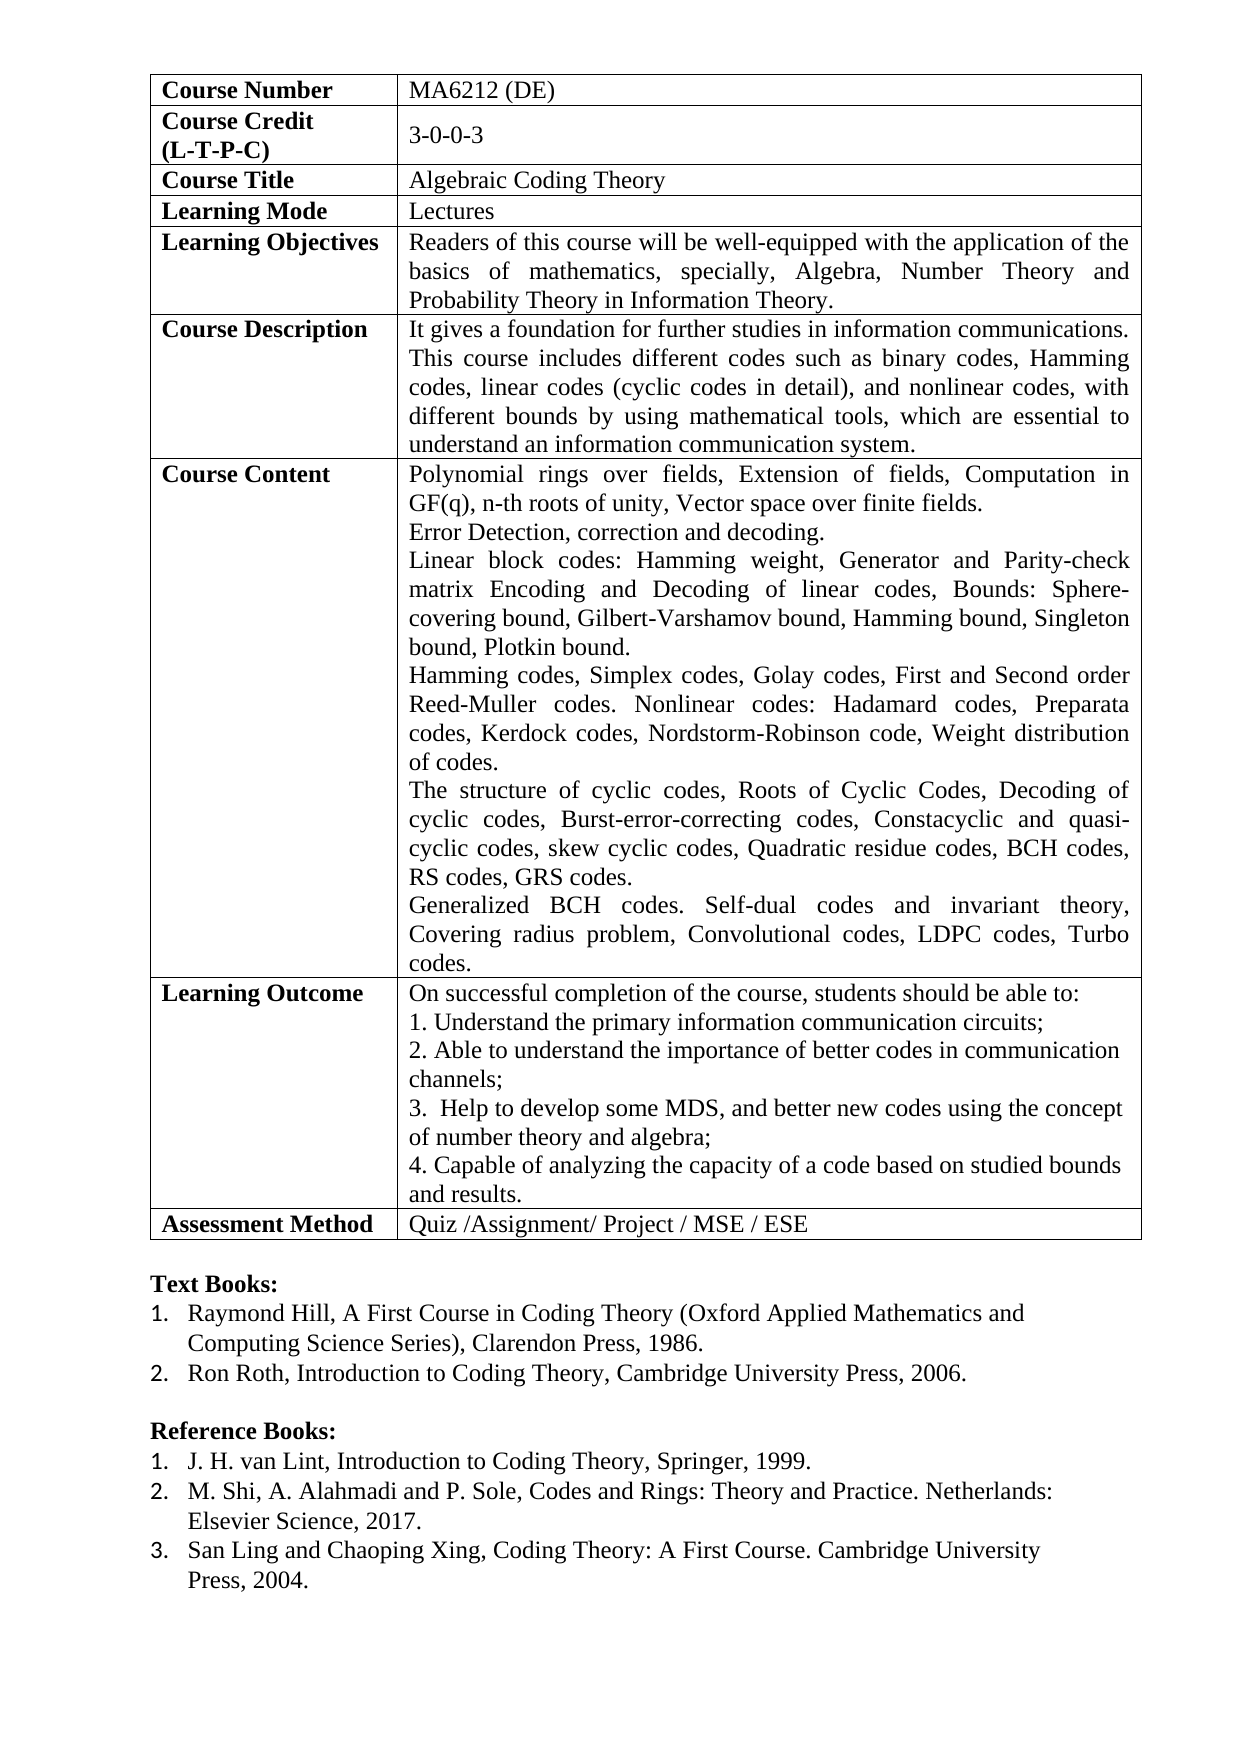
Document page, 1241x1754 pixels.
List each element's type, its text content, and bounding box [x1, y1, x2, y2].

table_cell Assessment Method [151, 1209, 397, 1239]
text Reference Books: [150, 1416, 1090, 1445]
table_cell Learning Outcome [151, 978, 397, 1208]
list Ron Roth, Introduction to Coding Theory, Cambridge University Press, 2006. [150, 1357, 1090, 1387]
table_cell It gives a foundation for further studies in information communications. This course includes different codes such as binary codes, Hamming codes, linear codes (cyclic codes in detail), and nonlinear codes, with different bounds by using mathematical tools, which are essential to understand an information communication system. [398, 315, 1141, 458]
table_cell Course Content [151, 459, 397, 977]
list J. H. van Lint, Introduction to Coding Theory, Springer, 1999. [150, 1445, 1090, 1475]
table_header MA6212 (DE) [398, 75, 1141, 105]
table_cell Learning Objectives [151, 227, 397, 313]
table_cell 3-0-0-3 [398, 106, 1141, 164]
table_cell Quiz /Assignment/ Project / MSE / ESE [398, 1209, 1141, 1239]
table_cell Course Description [151, 315, 397, 458]
text Text Books: [150, 1269, 1090, 1298]
list M. Shi, A. Alahmadi and P. Sole, Codes and Rings: Theory and Practice. Netherlands: Elsevier Science, 2017. [150, 1475, 1090, 1535]
table_cell Algebraic Coding Theory [398, 165, 1141, 195]
table_cell Course Title [151, 165, 397, 195]
table_header Course Number [151, 75, 397, 105]
list San Ling and Chaoping Xing, Coding Theory: A First Course. Cambridge University Press, 2004. [150, 1535, 1090, 1594]
list Raymond Hill, A First Course in Coding Theory (Oxford Applied Mathematics and Computing Science Series), Clarendon Press, 1986. [150, 1298, 1090, 1357]
table_cell Polynomial rings over fields, Extension of fields, Computation in GF(q), n-th roots of unity, Vector space over finite fields. Error Detection, correction and decoding. Linear block codes: Hamming weight, Generator and Parity-check matrix Encoding and Decoding of linear codes, Bounds: Sphere-covering bound, Gilbert-Varshamov bound, Hamming bound, Singleton bound, Plotkin bound. Hamming codes, Simplex codes, Golay codes, First and Second order Reed-Muller codes. Nonlinear codes: Hadamard codes, Preparata codes, Kerdock codes, Nordstorm-Robinson code, Weight distribution of codes. The structure of cyclic codes, Roots of Cyclic Codes, Decoding of cyclic codes, Burst-error-correcting codes, Constacyclic and quasi-cyclic codes, skew cyclic codes, Quadratic residue codes, BCH codes, RS codes, GRS codes. Generalized BCH codes. Self-dual codes and invariant theory, Covering radius problem, Convolutional codes, LDPC codes, Turbo codes. [398, 459, 1141, 977]
table_cell Readers of this course will be well-equipped with the application of the basics of mathematics, specially, Algebra, Number Theory and Probability Theory in Information Theory. [398, 227, 1141, 313]
table_cell Course Credit (L-T-P-C) [151, 106, 397, 164]
table_cell Lectures [398, 196, 1141, 226]
table_cell On successful completion of the course, students should be able to: 1. Understand the primary information communication circuits; 2. Able to understand the importance of better codes in communication channels; 3. Help to develop some MDS, and better new codes using the concept of number theory and algebra; 4. Capable of analyzing the capacity of a code based on studied bounds and results. [398, 978, 1141, 1208]
table_cell Learning Mode [151, 196, 397, 226]
